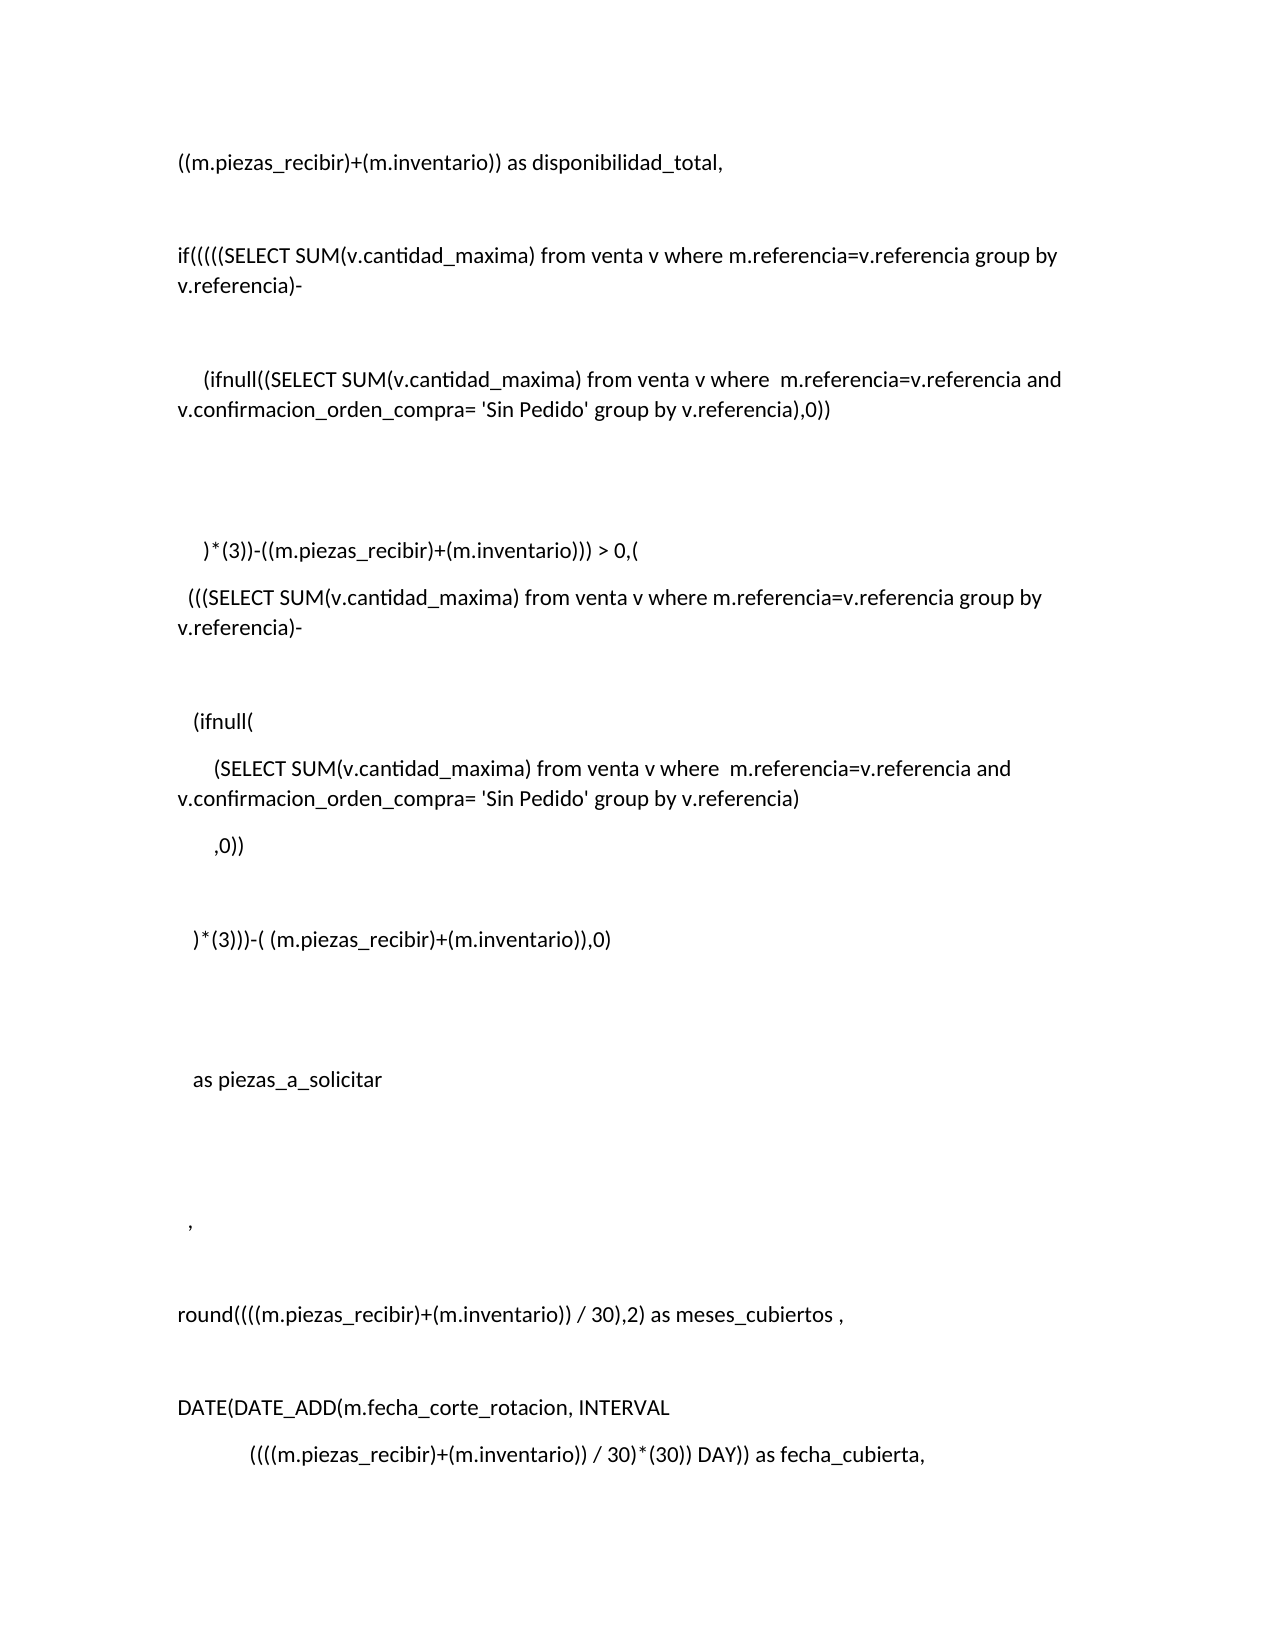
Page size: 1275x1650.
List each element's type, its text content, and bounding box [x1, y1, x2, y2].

text (SELECT SUM(v.cantidad_maxima) from venta v where m.referencia=v.referencia and v.confirmacion_orden_compra= 'Sin Pedido' group by v.referencia) [177, 754, 1098, 812]
text )*(3))-((m.piezas_recibir)+(m.inventario))) > 0,( [177, 536, 1098, 564]
text (ifnull((SELECT SUM(v.cantidad_maxima) from venta v where m.referencia=v.referencia and v.confirmacion_orden_compra= 'Sin Pedido' group by v.referencia),0)) [177, 365, 1098, 423]
text (ifnull( [177, 707, 1098, 735]
text , [177, 1206, 1098, 1234]
text as piezas_a_solicitar [177, 1065, 1098, 1093]
text if(((((SELECT SUM(v.cantidad_maxima) from venta v where m.referencia=v.referencia group by v.referencia)- [177, 241, 1098, 299]
text ((((m.piezas_recibir)+(m.inventario)) / 30)*(30)) DAY)) as fecha_cubierta, [177, 1440, 1098, 1468]
text ((m.piezas_recibir)+(m.inventario)) as disponibilidad_total, [177, 148, 1098, 176]
text DATE(DATE_ADD(m.fecha_corte_rotacion, INTERVAL [177, 1393, 1098, 1421]
text ,0)) [177, 831, 1098, 859]
text (((SELECT SUM(v.cantidad_maxima) from venta v where m.referencia=v.referencia group by v.referencia)- [177, 583, 1098, 641]
text )*(3)))-( (m.piezas_recibir)+(m.inventario)),0) [177, 925, 1098, 953]
text round((((m.piezas_recibir)+(m.inventario)) / 30),2) as meses_cubiertos , [177, 1300, 1098, 1328]
